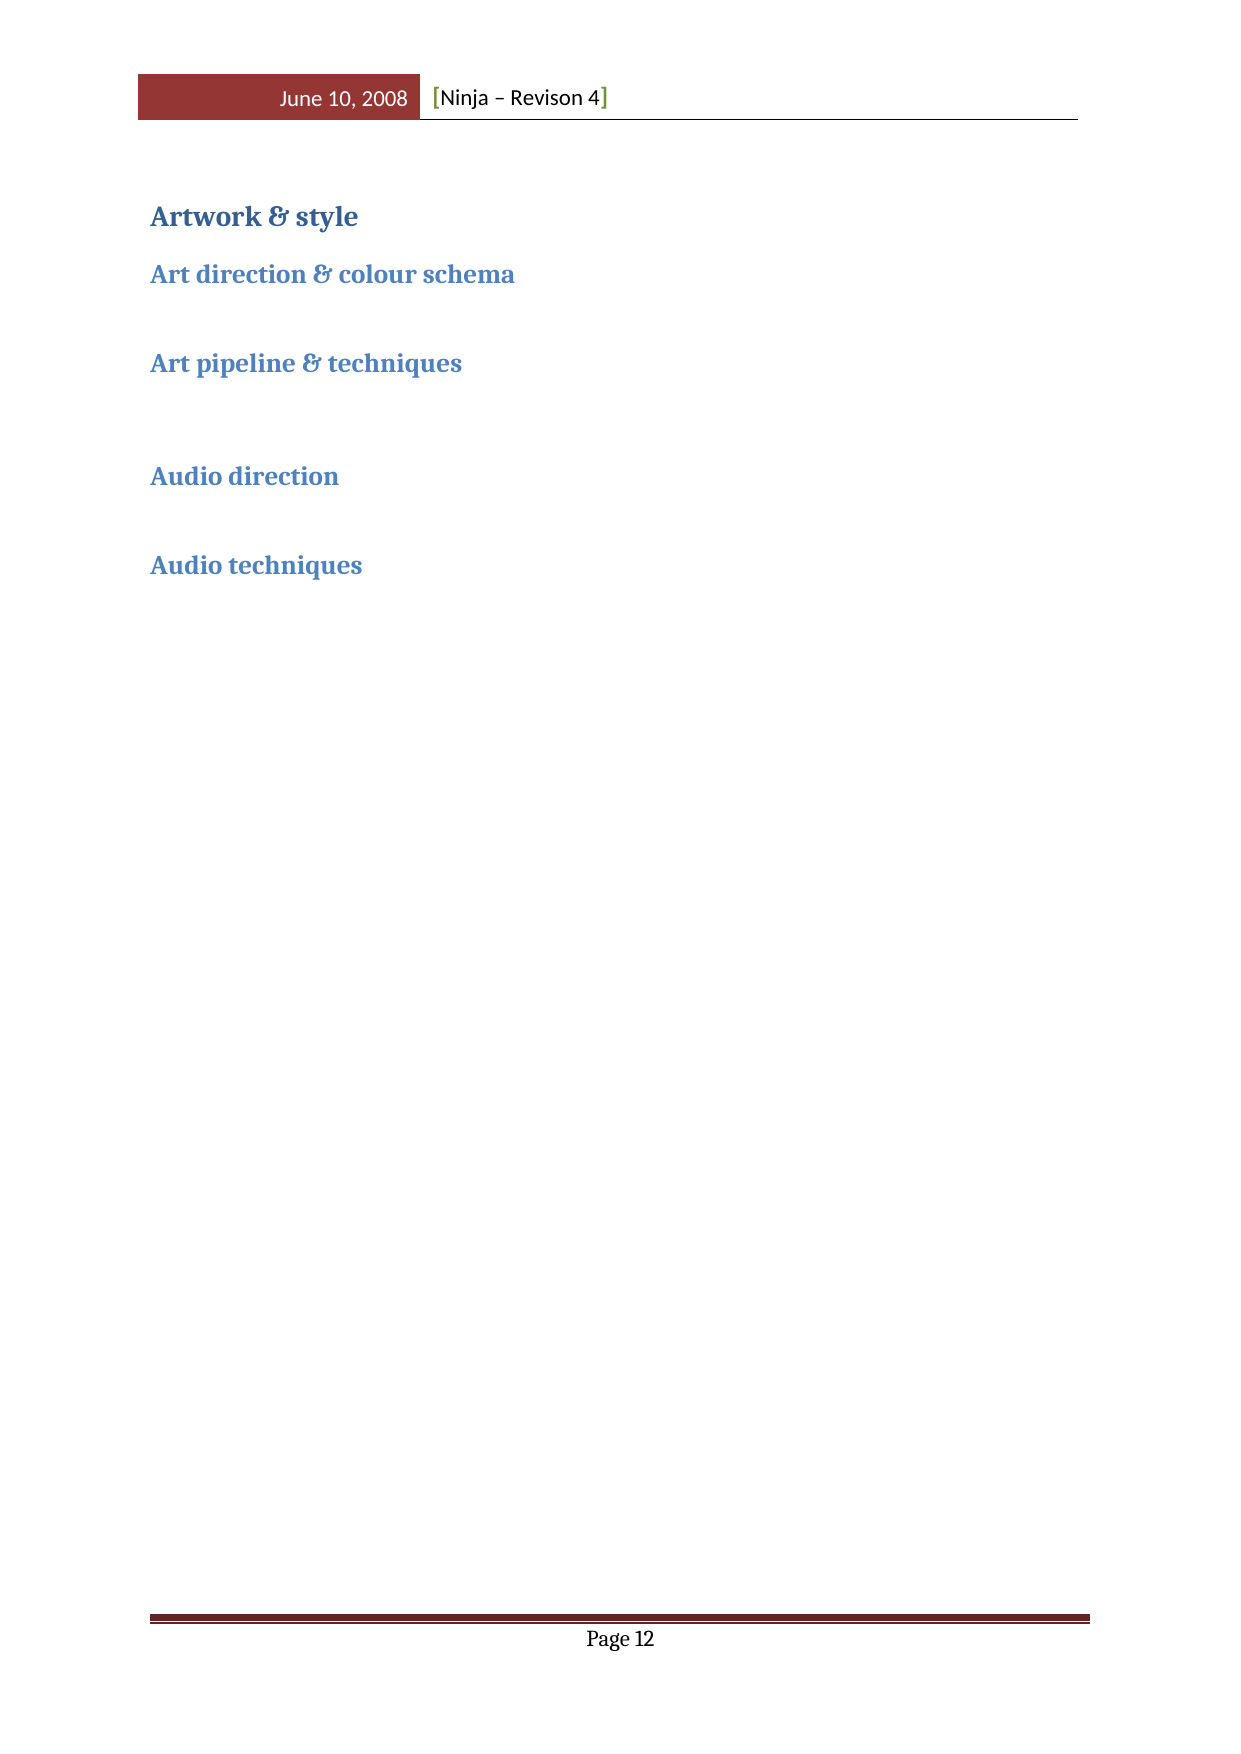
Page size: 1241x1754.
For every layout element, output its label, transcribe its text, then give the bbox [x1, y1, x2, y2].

subtitle Art direction & colour schema [150, 259, 1090, 291]
subtitle Audio direction [150, 461, 1090, 492]
subtitle Art pipeline & techniques [150, 348, 1090, 379]
subtitle Audio techniques [150, 550, 1090, 581]
subtitle Artwork & style [150, 200, 1090, 233]
